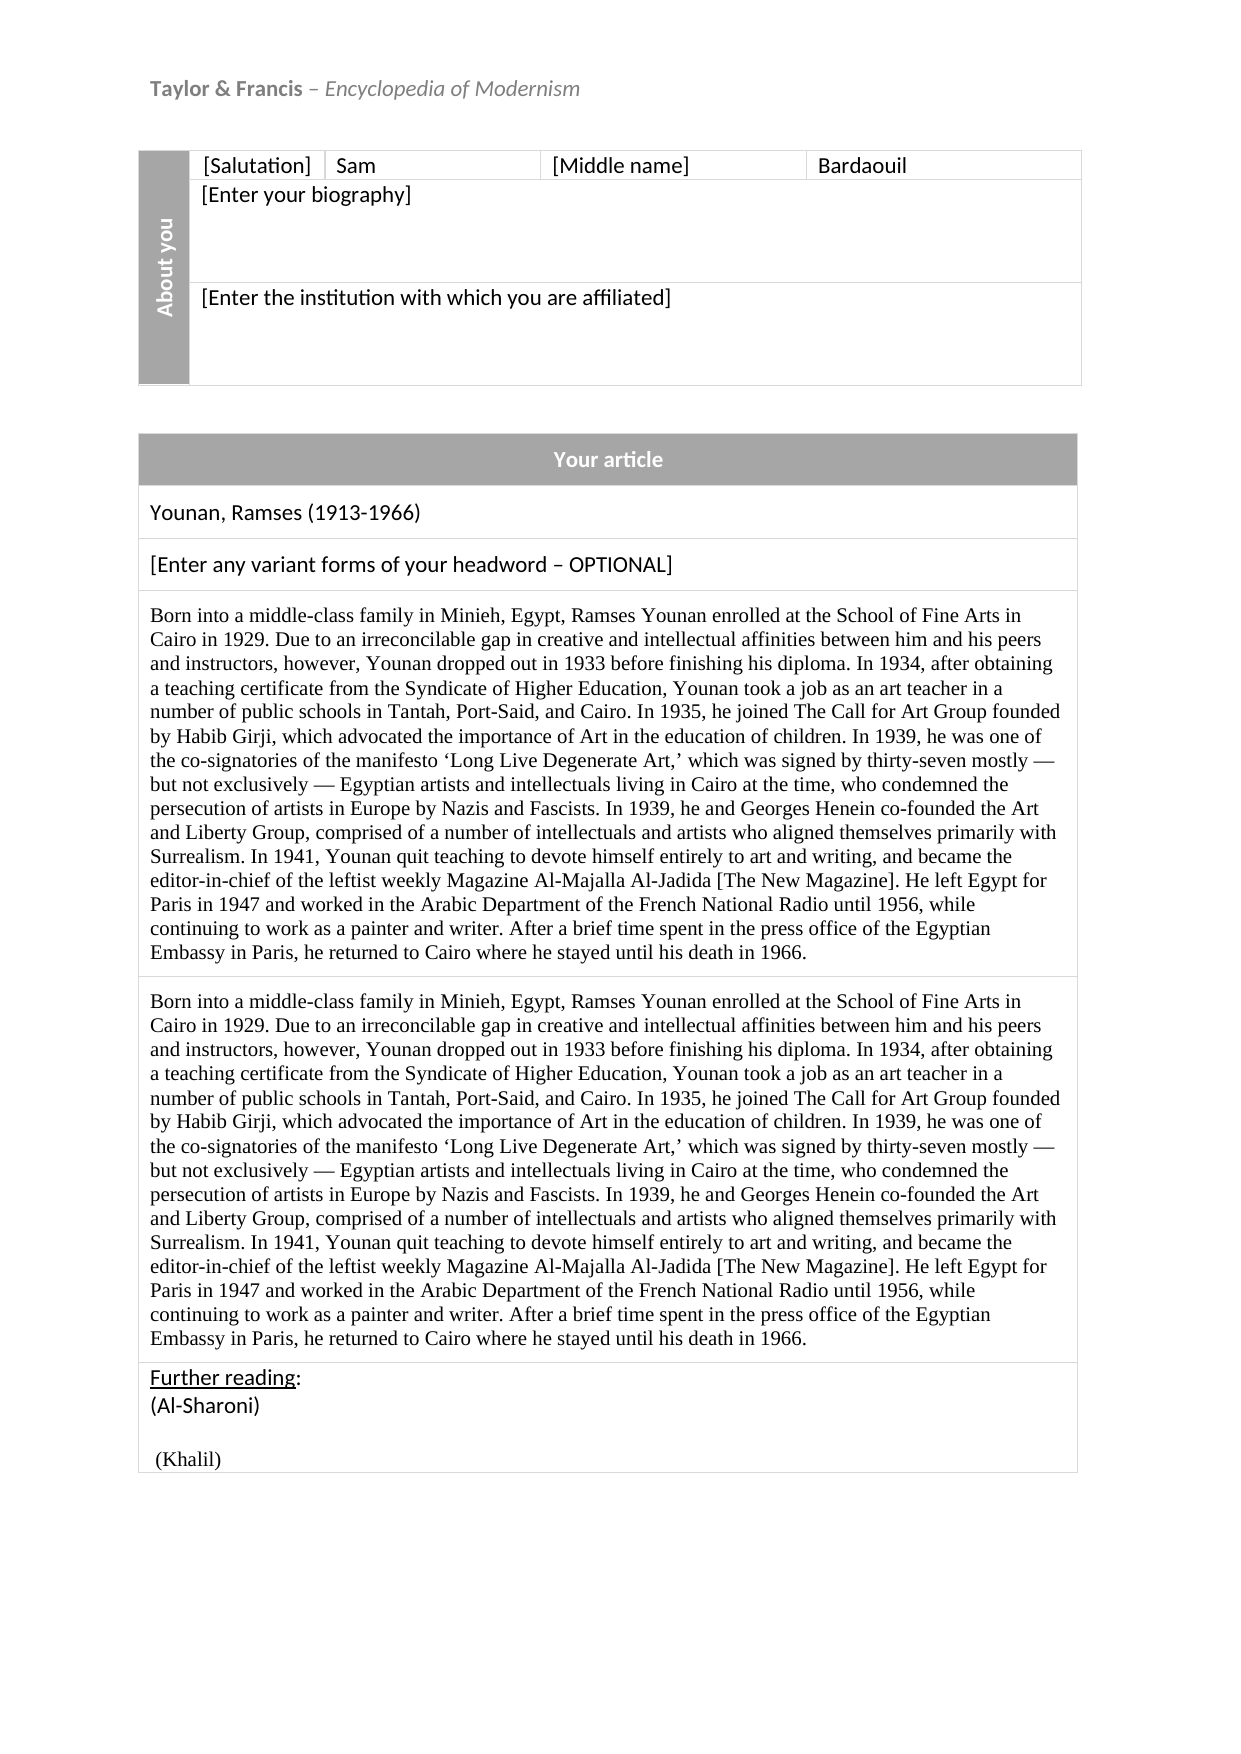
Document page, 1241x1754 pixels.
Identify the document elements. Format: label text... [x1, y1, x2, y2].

table_header About you [139, 151, 189, 384]
table_header Your article [139, 434, 1077, 485]
table_cell Further reading: [139, 1363, 1077, 1472]
